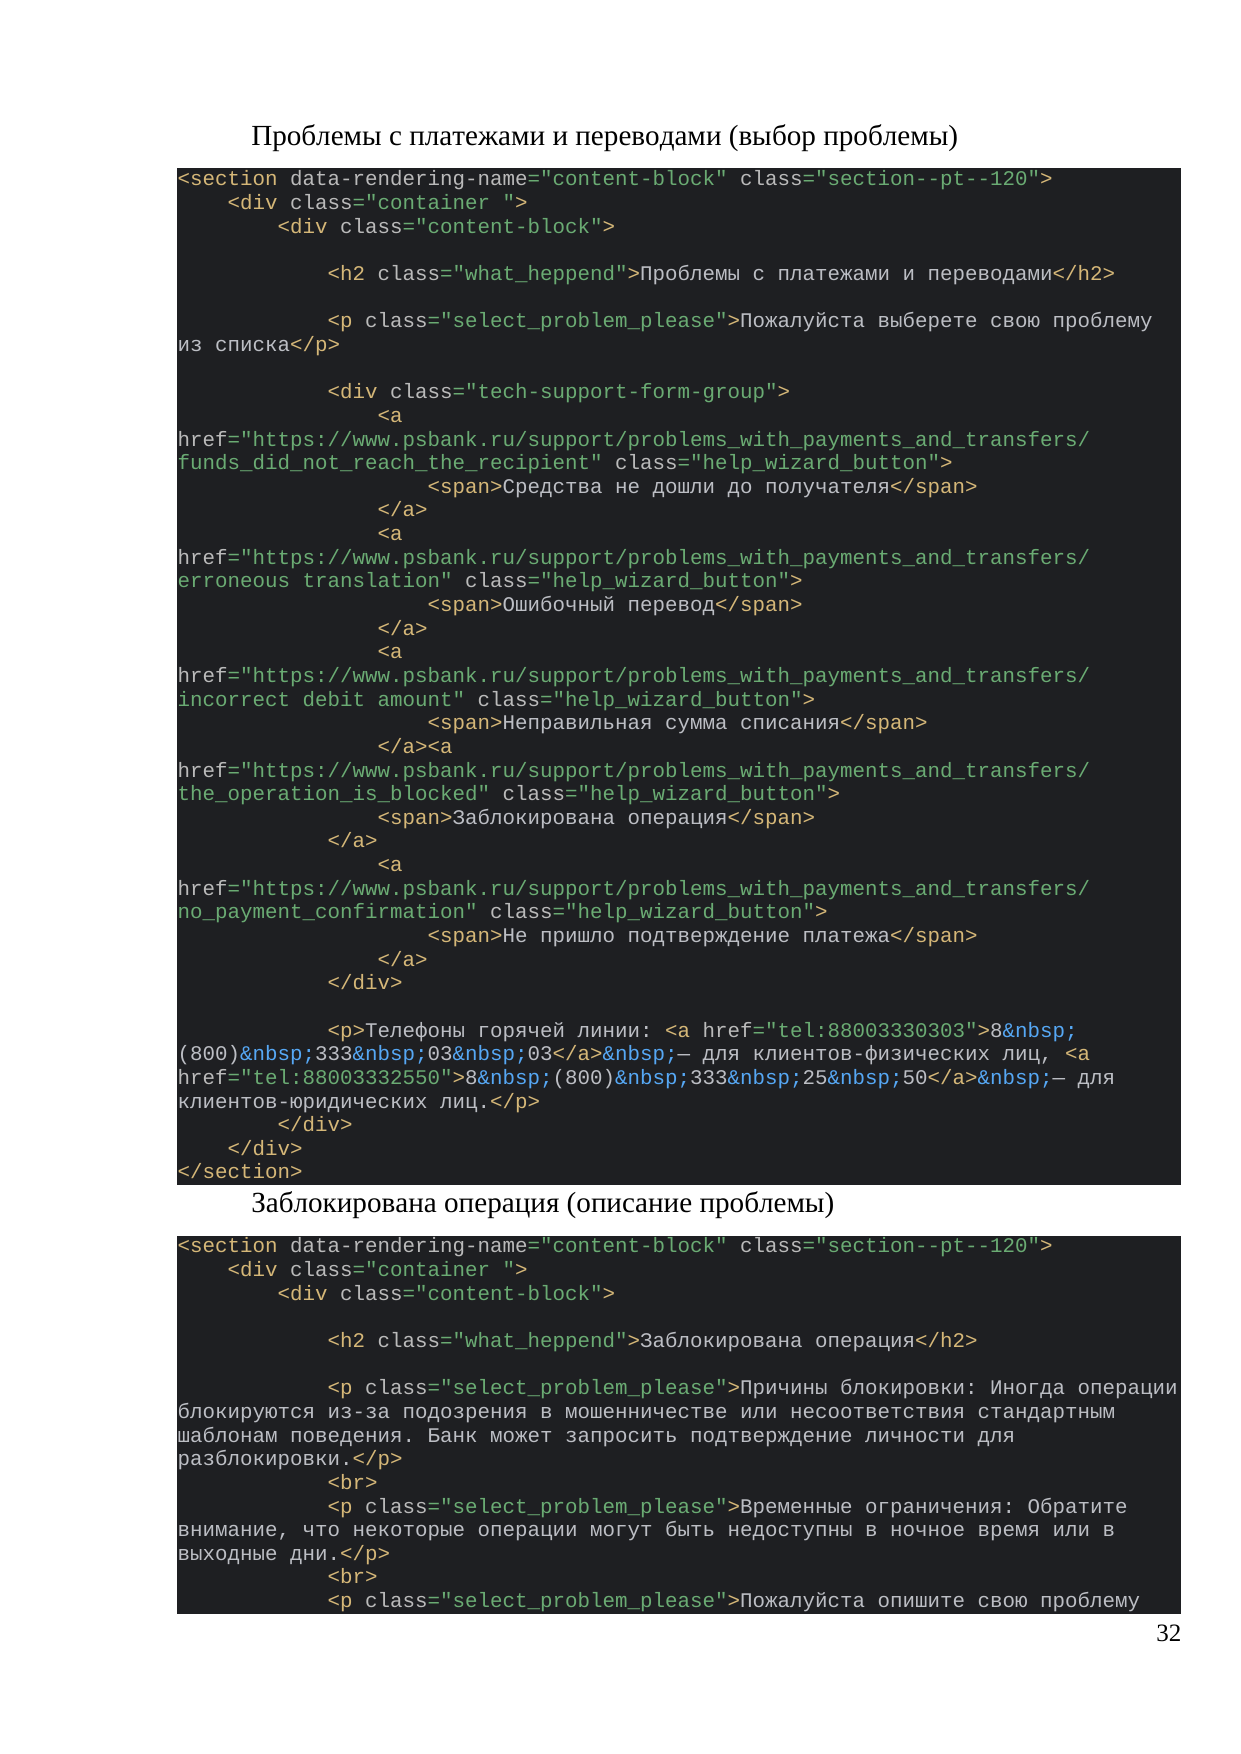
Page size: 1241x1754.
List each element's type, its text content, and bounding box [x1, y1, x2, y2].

text Проблемы с платежами и переводами (выбор проблемы) [177, 118, 1181, 152]
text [177, 1236, 1181, 1614]
text <section data-rendering-name="content-block" class="section--pt--120"> <div class="container "> <div class="content-block"> <h2 class="what_heppend">Проблемы с платежами и переводами</h2> <p class="select_problem_please">Пожалуйста выберете свою проблему из списка</p> <div class="tech-support-form-group"> <a href="https://www.psbank.ru/support/problems_with_payments_and_transfers/funds_did_not_reach_the_recipient" class="help_wizard_button"> <span>Средства не дошли до получателя</span> </a> <a href="https://www.psbank.ru/support/problems_with_payments_and_transfers/erroneous translation" class="help_wizard_button"> <span>Ошибочный перевод</span> </a> <a href="https://www.psbank.ru/support/problems_with_payments_and_transfers/incorrect debit amount" class="help_wizard_button"> <span>Неправильная сумма списания</span> </a><a href="https://www.psbank.ru/support/problems_with_payments_and_transfers/the_operation_is_blocked" class="help_wizard_button"> <span>Заблокирована операция</span> </a> <a href="https://www.psbank.ru/support/problems_with_payments_and_transfers/no_payment_confirmation" class="help_wizard_button"> <span>Не пришло подтверждение платежа</span> </a> </div> <p>Телефоны горячей линии: <a href="tel:88003330303">8&nbsp;(800)&nbsp;333&nbsp;03&nbsp;03</a>&nbsp;— для клиентов-физических лиц, <a href="tel:88003332550">8&nbsp;(800)&nbsp;333&nbsp;25&nbsp;50</a>&nbsp;— для клиентов-юридических лиц.</p> </div> </div> </section> [177, 168, 1181, 1185]
text Заблокирована операция (описание проблемы) [177, 1185, 1181, 1219]
